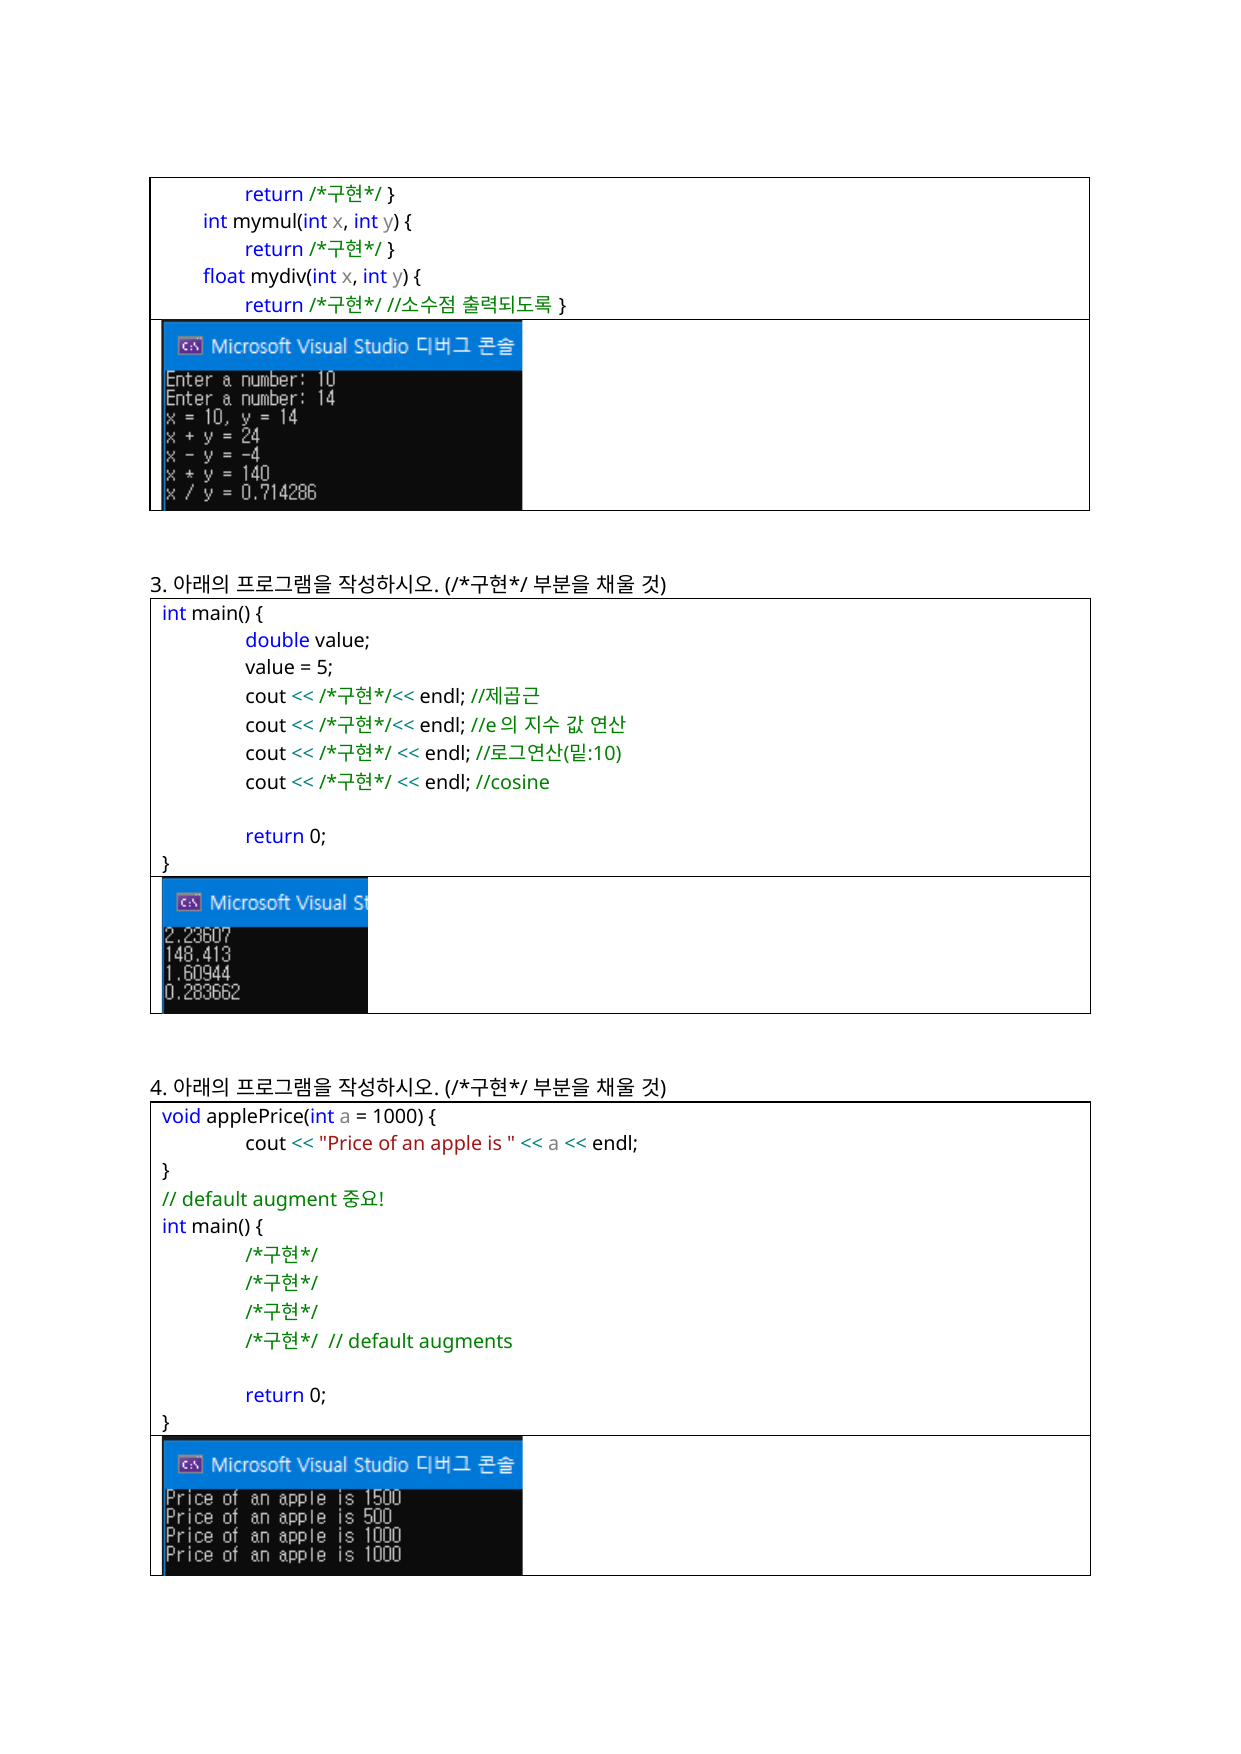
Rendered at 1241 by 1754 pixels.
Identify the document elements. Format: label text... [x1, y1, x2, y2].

text 3. 아래의 프로그램을 작성하시오. (/*구현*/ 부분을 채울 것) [150, 568, 1090, 598]
table_cell [523, 320, 1089, 510]
table_cell [151, 1436, 161, 1575]
picture [161, 877, 368, 1014]
table_header int main() { double value; value = 5; cout << /*구현*/<< endl; //제곱근 cout << /*구현*/<< endl; //e의 지수 값 연산 cout << /*구현*/ << endl; //로그연산(밑:10) cout << /*구현*/ << endl; //cosine return 0; } [151, 599, 1090, 876]
picture [161, 1436, 523, 1576]
table_cell [151, 320, 161, 510]
table_header void applePrice(int a = 1000) { cout << "Price of an apple is " << a << endl; } // default augment 중요! int main() { /*구현*/ /*구현*/ /*구현*/ /*구현*/ // default augments return 0; } [151, 1103, 1090, 1435]
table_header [151, 178, 1089, 318]
table_cell [523, 1436, 1090, 1575]
table_cell [368, 877, 1090, 1013]
picture [161, 319, 523, 511]
table_cell [151, 877, 161, 1013]
text 4. 아래의 프로그램을 작성하시오. (/*구현*/ 부분을 채울 것) [150, 1071, 1090, 1101]
